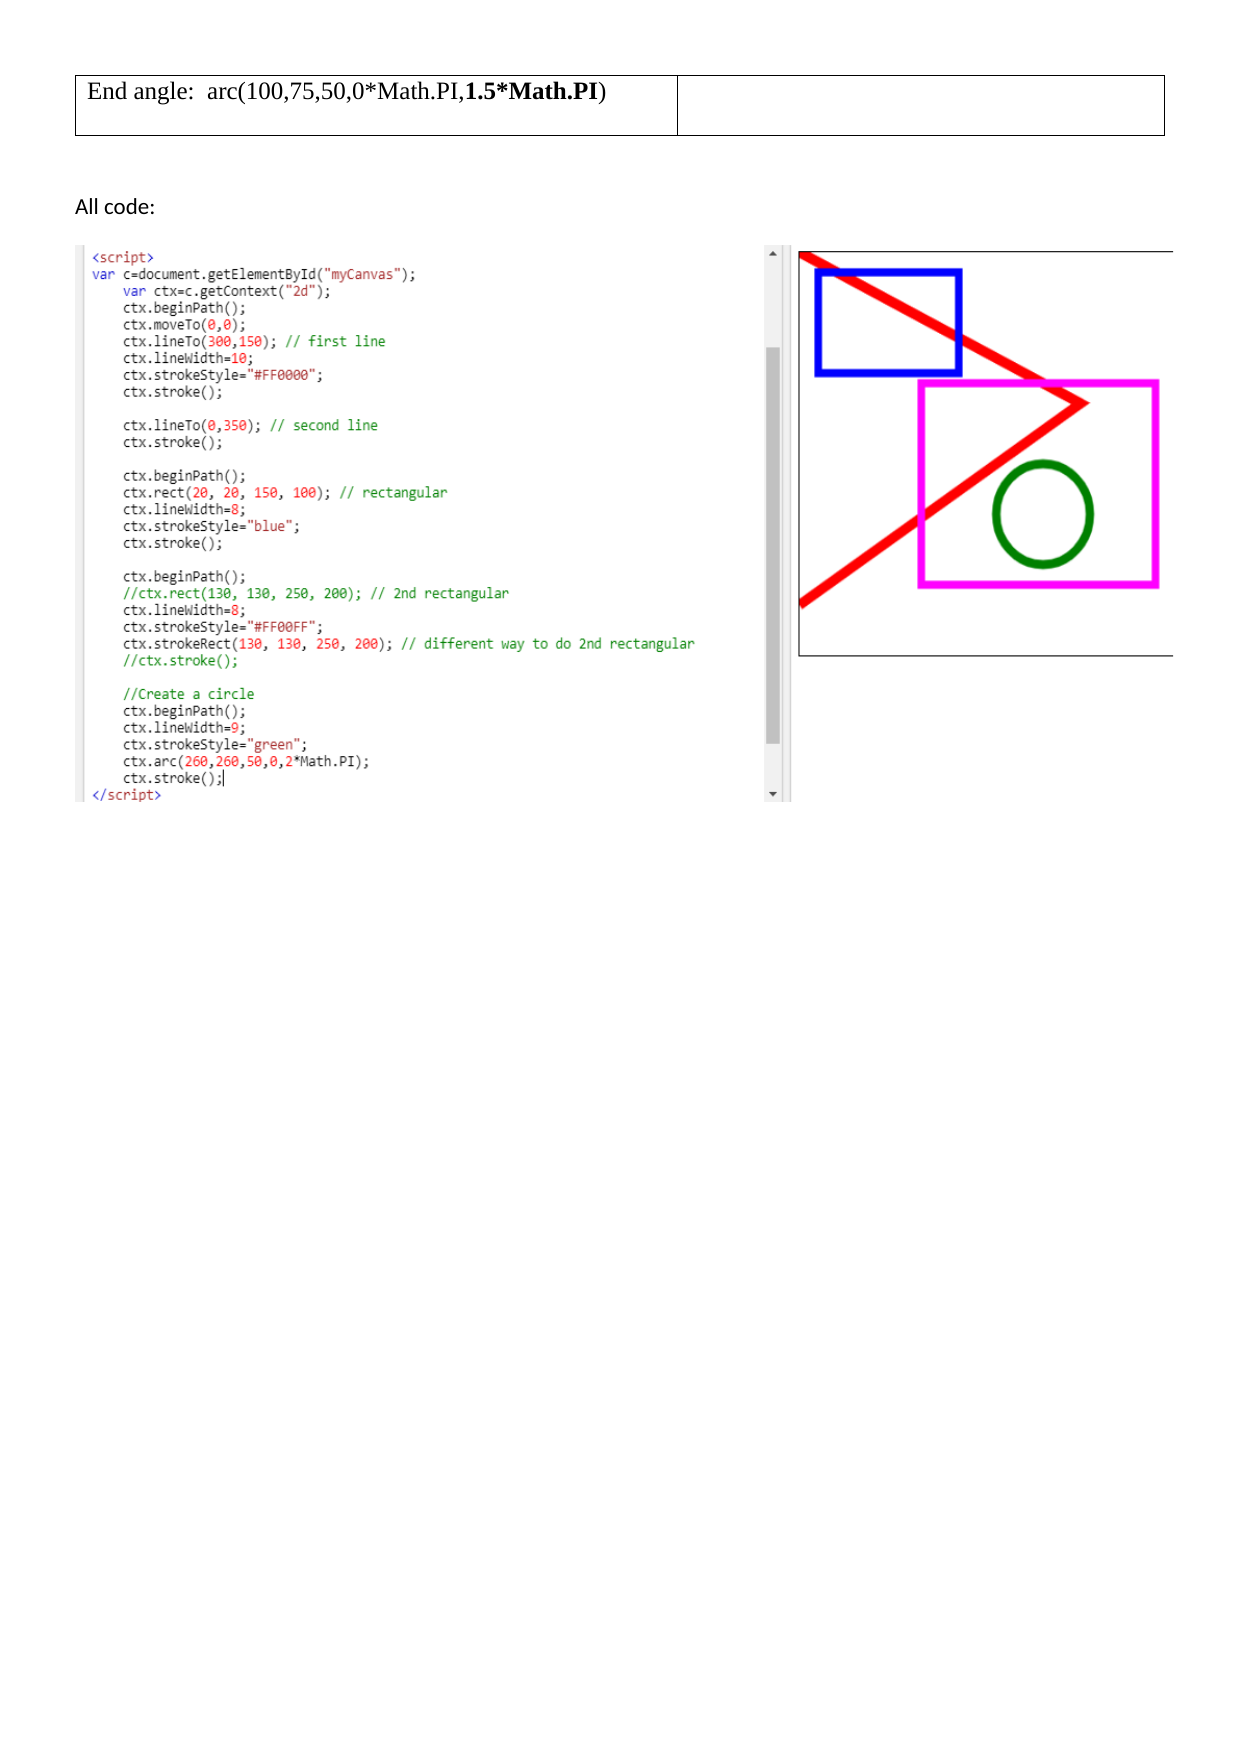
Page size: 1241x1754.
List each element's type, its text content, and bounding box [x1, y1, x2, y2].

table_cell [76, 76, 677, 135]
picture [75, 245, 1174, 802]
text All code: [75, 192, 1165, 220]
table_cell [678, 76, 1164, 135]
